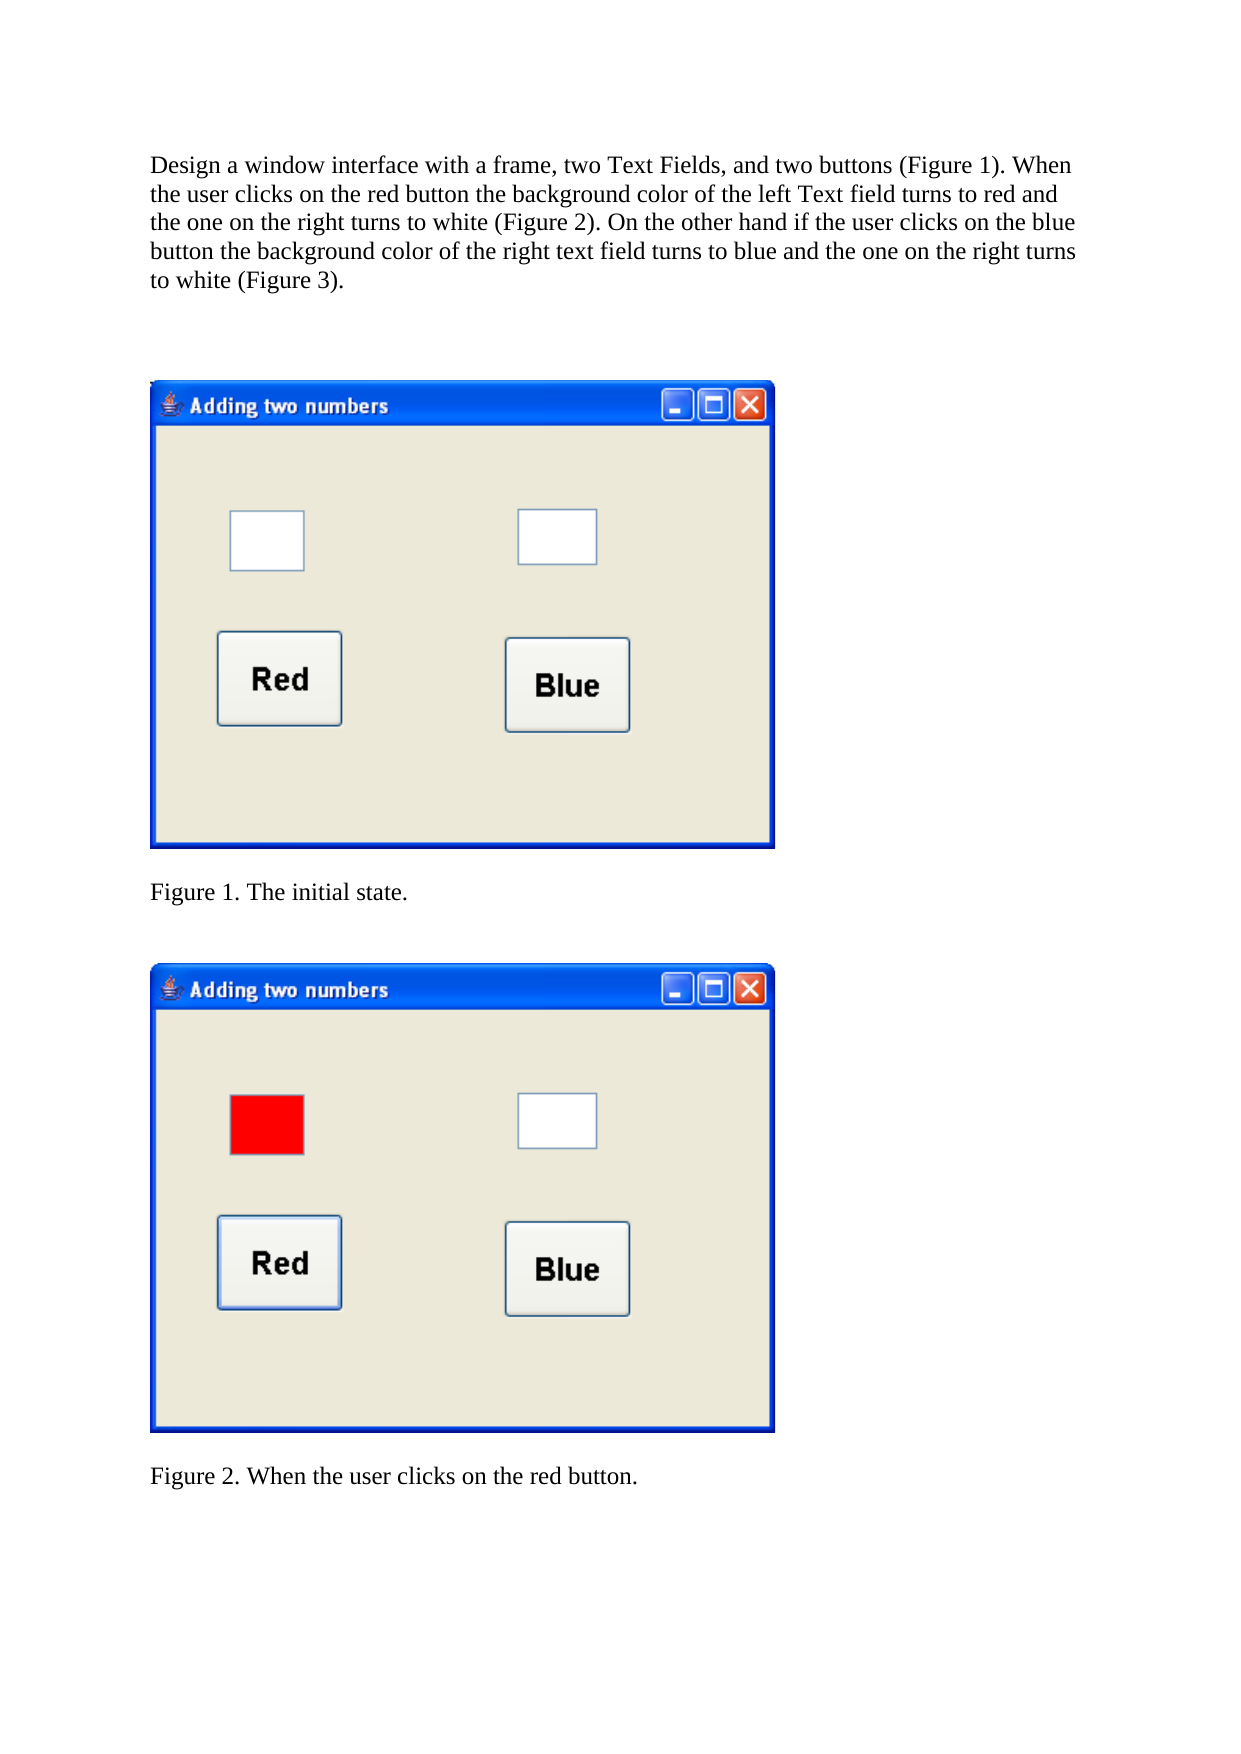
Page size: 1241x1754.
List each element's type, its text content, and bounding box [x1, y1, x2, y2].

text Figure 2. When the user clicks on the red button. [150, 1461, 1090, 1490]
text Design a window interface with a frame, two Text Fields, and two buttons (Figure 1). When the user clicks on the red button the background color of the left Text field turns to red and the one on the right turns to white (Figure 2). On the other hand if the user clicks on the blue button the background color of the right text field turns to blue and the one on the right turns to white (Figure 3). [150, 150, 1090, 294]
picture [150, 380, 775, 849]
picture [150, 963, 775, 1433]
text Figure 1. The initial state. [150, 877, 1090, 906]
